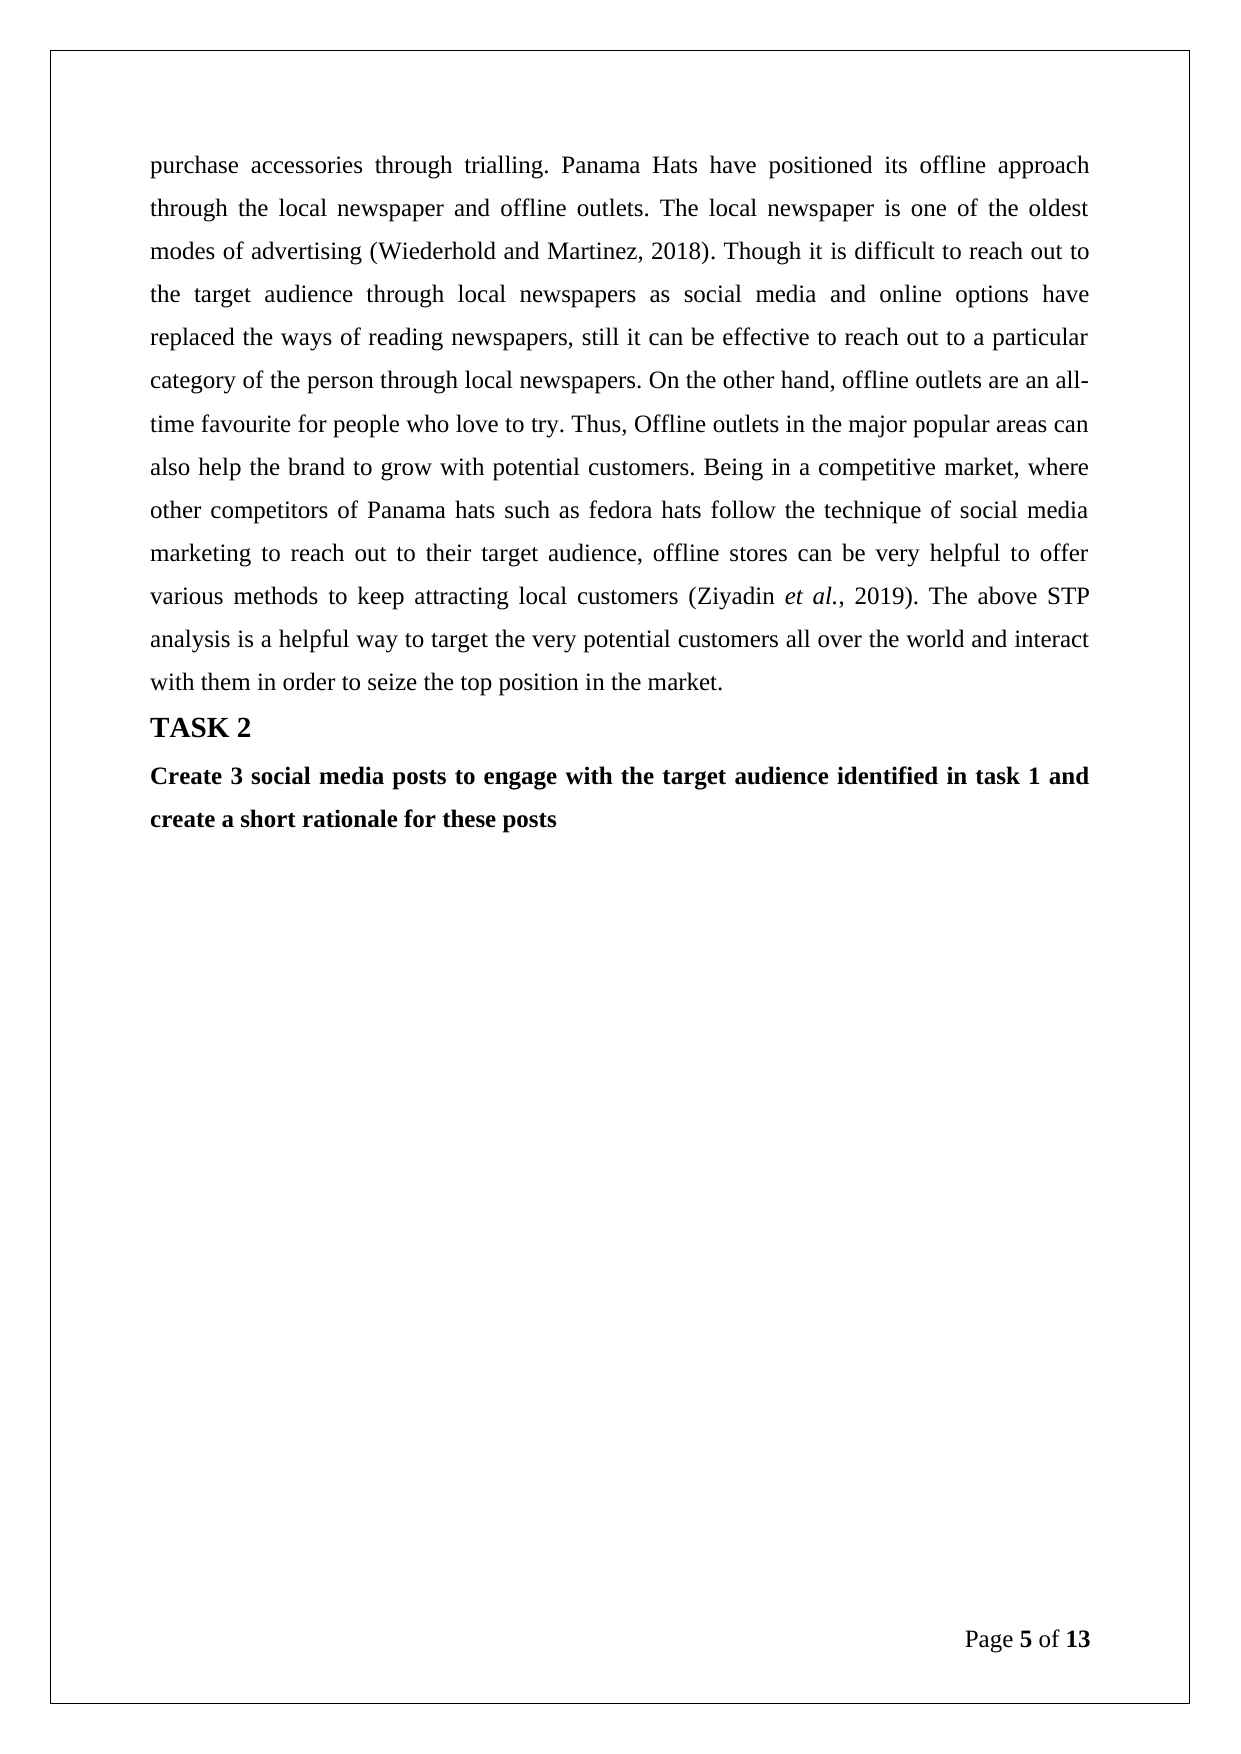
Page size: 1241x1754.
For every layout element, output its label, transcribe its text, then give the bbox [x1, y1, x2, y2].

text Create 3 social media posts to engage with the target audience identified in task 1 and create a short rationale for these posts [150, 761, 1090, 833]
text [150, 150, 1090, 696]
subtitle TASK 2 [150, 711, 1090, 744]
